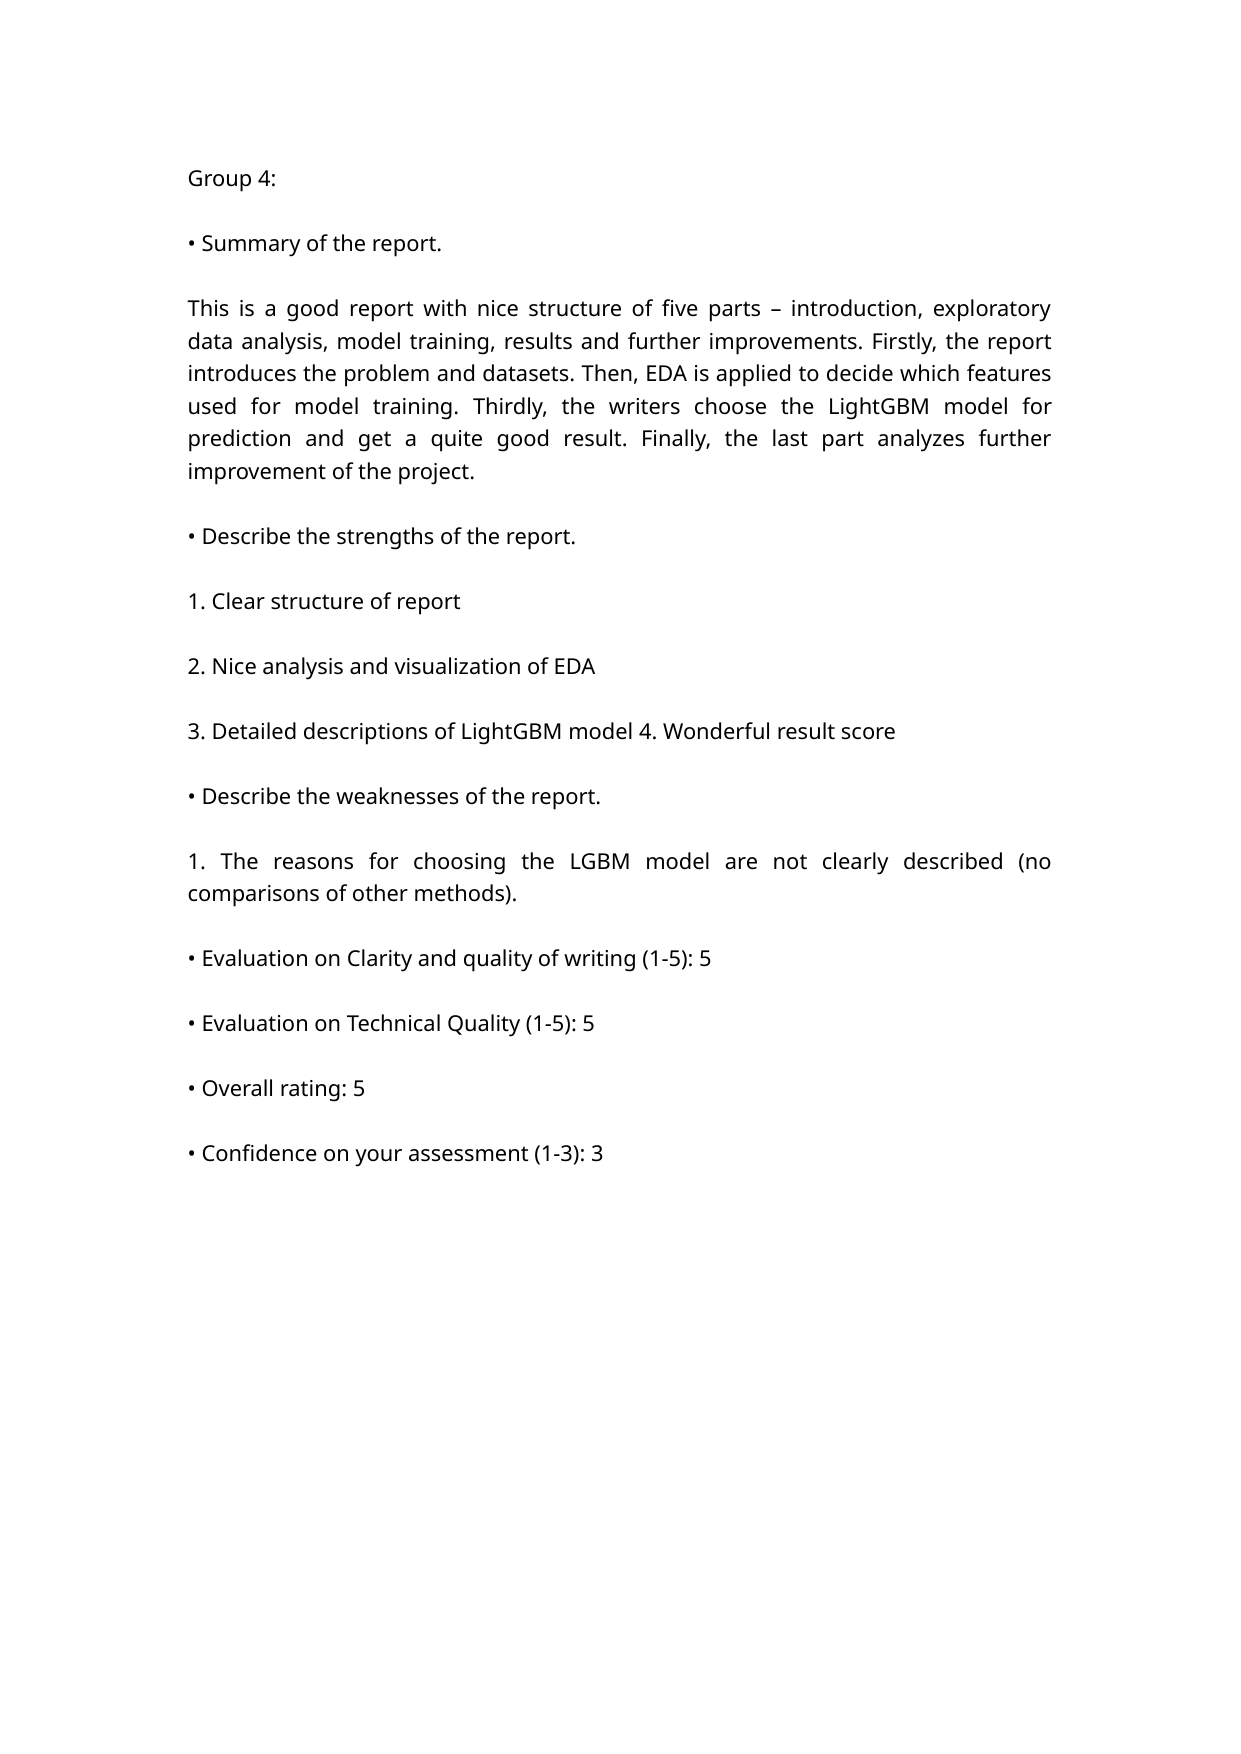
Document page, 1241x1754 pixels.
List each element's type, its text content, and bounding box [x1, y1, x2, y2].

text • Describe the strengths of the report. [187, 519, 1053, 552]
text 3. Detailed descriptions of LightGBM model 4. Wonderful result score [187, 714, 1053, 747]
text • Overall rating: 5 [187, 1072, 1053, 1104]
text • Describe the weaknesses of the report. [187, 779, 1053, 812]
text Group 4: [187, 162, 1053, 194]
text 1. The reasons for choosing the LGBM model are not clearly described (no comparisons of other methods). [187, 844, 1053, 909]
text • Confidence on your assessment (1-3): 3 [187, 1137, 1053, 1169]
text 1. Clear structure of report [187, 584, 1053, 617]
text • Summary of the report. [187, 227, 1053, 259]
text • Evaluation on Technical Quality (1-5): 5 [187, 1007, 1053, 1039]
text • Evaluation on Clarity and quality of writing (1-5): 5 [187, 942, 1053, 974]
text This is a good report with nice structure of five parts – introduction, exploratory data analysis, model training, results and further improvements. Firstly, the report introduces the problem and datasets. Then, EDA is applied to decide which features used for model training. Thirdly, the writers choose the LightGBM model for prediction and get a quite good result. Finally, the last part analyzes further improvement of the project. [187, 292, 1053, 487]
text 2. Nice analysis and visualization of EDA [187, 649, 1053, 682]
